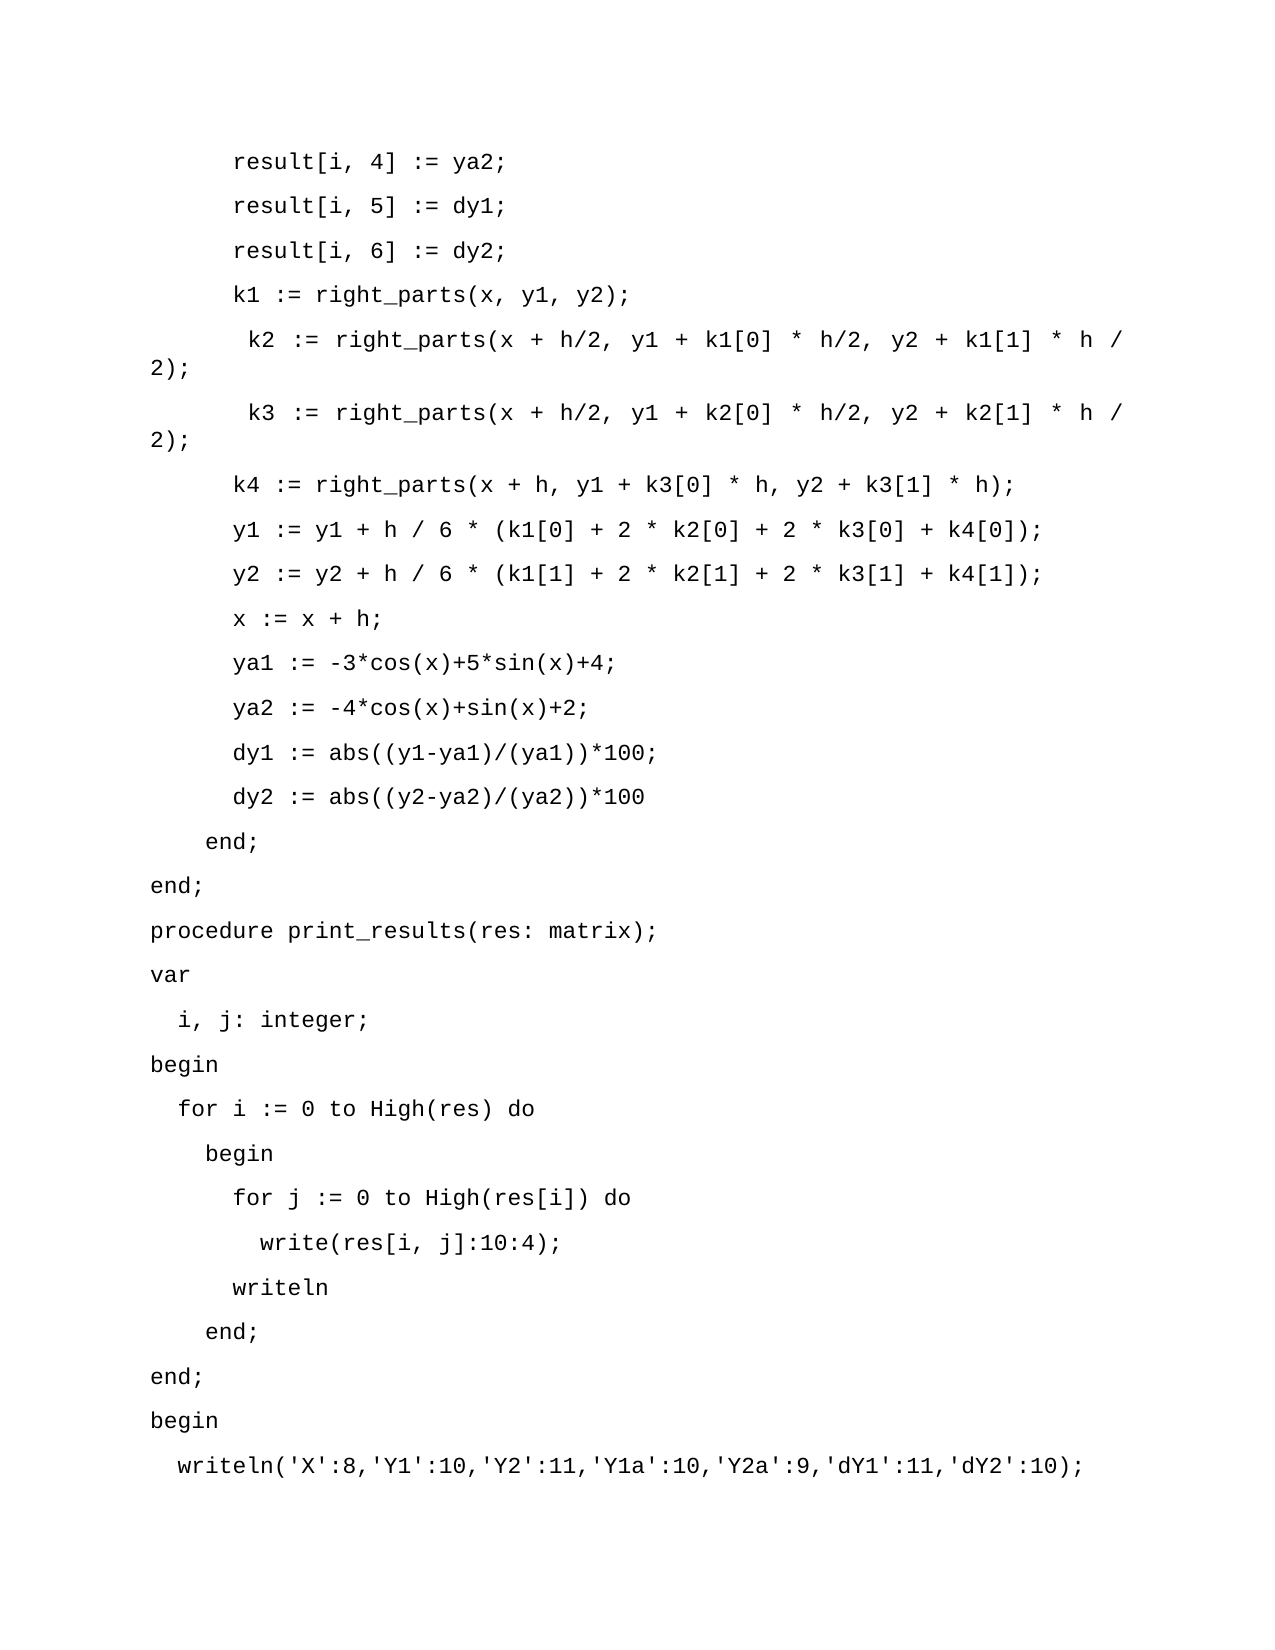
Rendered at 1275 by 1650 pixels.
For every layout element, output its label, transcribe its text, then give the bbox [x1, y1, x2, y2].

text end; [150, 830, 1125, 856]
text result[i, 4] := ya2; [150, 150, 1125, 176]
text result[i, 5] := dy1; [150, 194, 1125, 221]
text result[i, 6] := dy2; [150, 239, 1125, 265]
text dy2 := abs((y2-ya2)/(ya2))*100 [150, 785, 1125, 811]
text var [150, 964, 1125, 990]
text k1 := right_parts(x, y1, y2); [150, 284, 1125, 310]
text ya2 := -4*cos(x)+sin(x)+2; [150, 696, 1125, 722]
text ya1 := -3*cos(x)+5*sin(x)+4; [150, 652, 1125, 678]
text writeln('Х':8,'Y1':10,'Y2':11,'Y1a':10,'Y2a':9,'dY1':11,'dY2':10); [150, 1454, 1125, 1480]
text dy1 := abs((y1-ya1)/(ya1))*100; [150, 741, 1125, 767]
text for i := 0 to High(res) do [150, 1097, 1125, 1123]
text begin [150, 1142, 1125, 1168]
text end; [150, 1365, 1125, 1391]
text begin [150, 1053, 1125, 1079]
text writeln [150, 1276, 1125, 1302]
text k3 := right_parts(x + h/2, y1 + k2[0] * h/2, y2 + k2[1] * h / 2); [150, 401, 1125, 455]
text procedure print_results(res: matrix); [150, 919, 1125, 945]
text begin [150, 1409, 1125, 1436]
text write(res[i, j]:10:4); [150, 1231, 1125, 1257]
text for j := 0 to High(res[i]) do [150, 1187, 1125, 1213]
text end; [150, 874, 1125, 901]
text end; [150, 1320, 1125, 1346]
text y1 := y1 + h / 6 * (k1[0] + 2 * k2[0] + 2 * k3[0] + k4[0]); [150, 518, 1125, 544]
text k2 := right_parts(x + h/2, y1 + k1[0] * h/2, y2 + k1[1] * h / 2); [150, 328, 1125, 382]
text y2 := y2 + h / 6 * (k1[1] + 2 * k2[1] + 2 * k3[1] + k4[1]); [150, 562, 1125, 588]
text x := x + h; [150, 607, 1125, 633]
text k4 := right_parts(x + h, y1 + k3[0] * h, y2 + k3[1] * h); [150, 473, 1125, 499]
text i, j: integer; [150, 1008, 1125, 1034]
